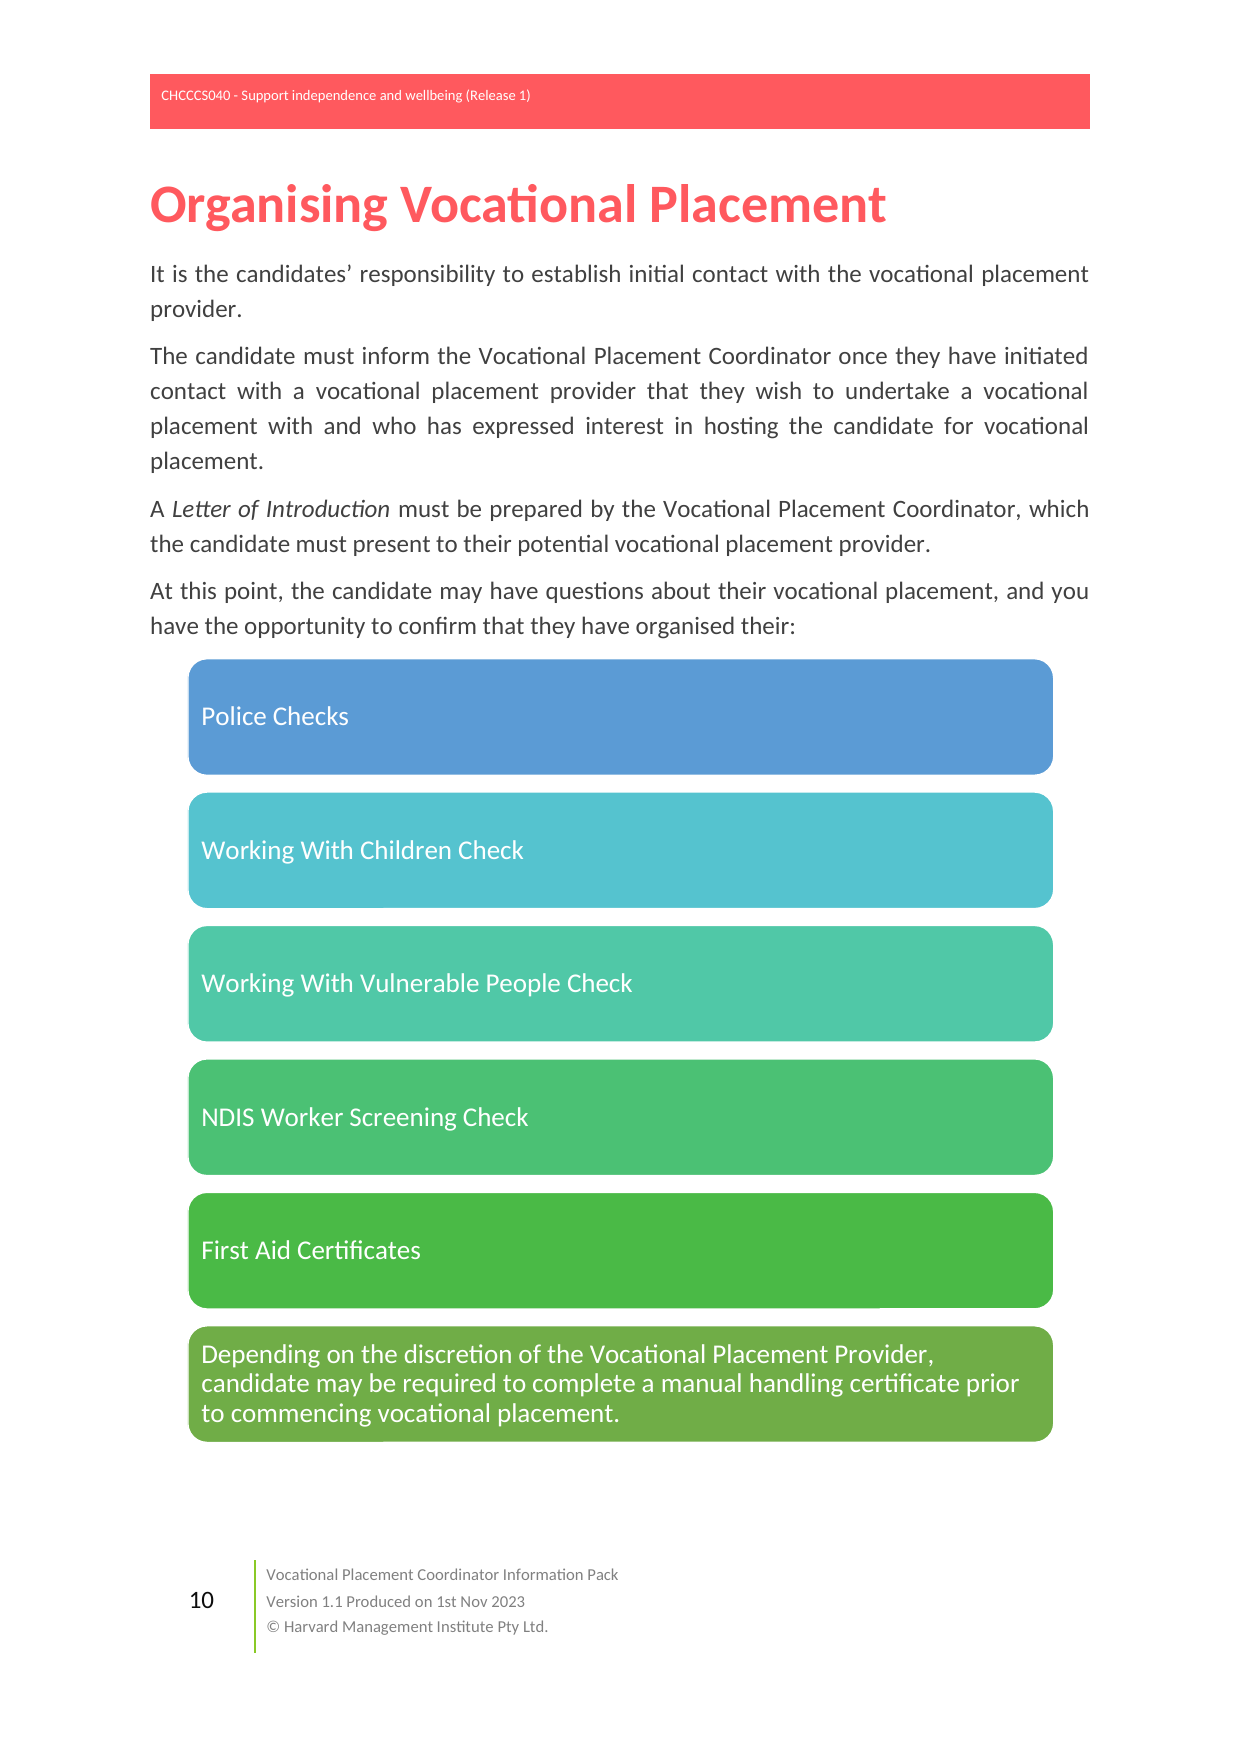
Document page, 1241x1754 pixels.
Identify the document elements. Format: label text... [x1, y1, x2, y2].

text It is the candidates’ responsibility to establish initial contact with the vocational placement provider. [150, 258, 1090, 323]
text At this point, the candidate may have questions about their vocational placement, and you have the opportunity to confirm that they have organised their: [150, 575, 1090, 641]
text The candidate must inform the Vocational Placement Coordinator once they have initiated contact with a vocational placement provider that they wish to undertake a vocational placement with and who has expressed interest in hosting the candidate for vocational placement. [150, 340, 1090, 476]
subtitle Organising Vocational Placement [150, 169, 1090, 236]
text A Letter of Introduction must be prepared by the Vocational Placement Coordinator, which the candidate must present to their potential vocational placement provider. [150, 493, 1090, 558]
